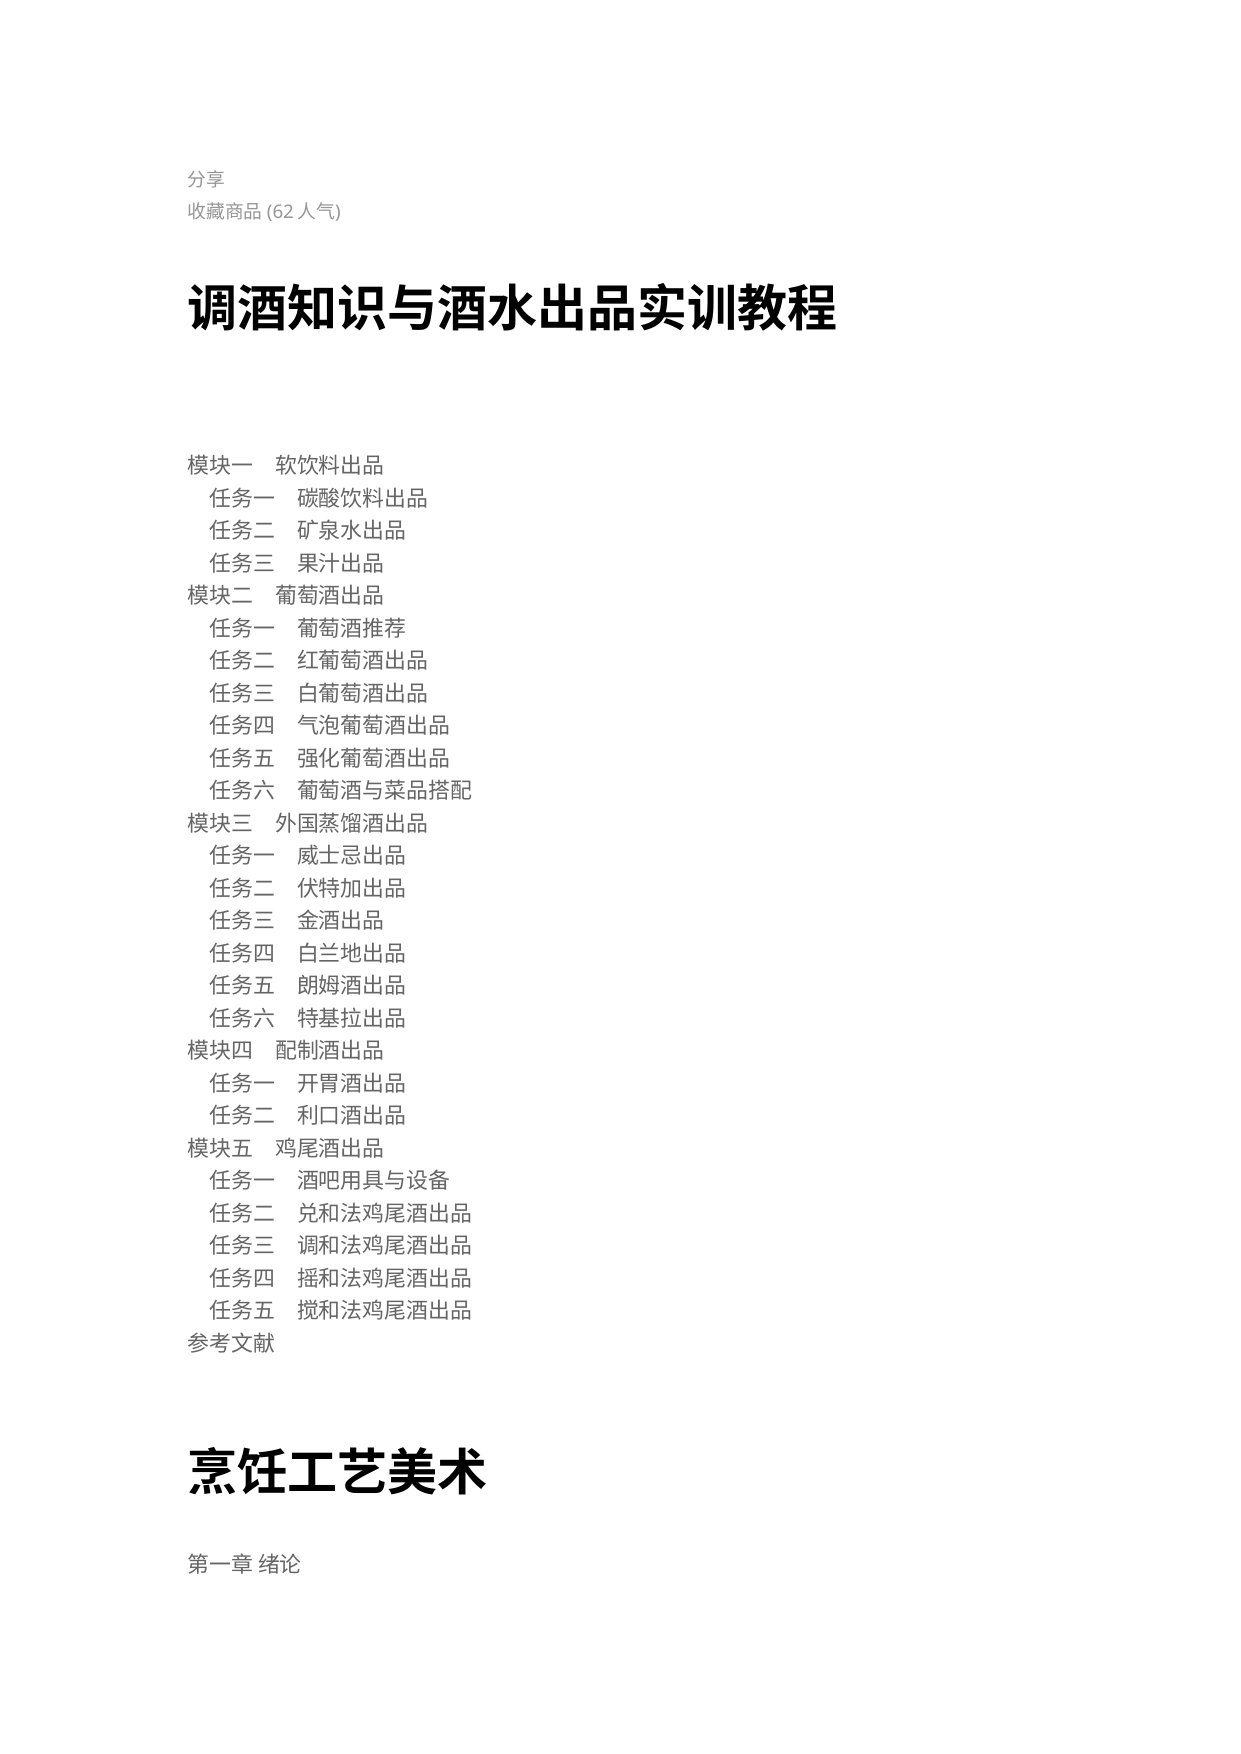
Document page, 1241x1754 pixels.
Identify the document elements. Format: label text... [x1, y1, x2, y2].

text 分享 [187, 162, 1053, 194]
subtitle 调酒知识与酒水出品实训教程 [187, 256, 1053, 354]
subtitle 烹饪工艺美术 [187, 1419, 1053, 1517]
text 收藏商品 (62人气) [187, 194, 1053, 227]
list 第一章 绪论 [187, 1546, 1053, 1579]
list 模块一 软饮料出品 任务一 碳酸饮料出品 任务二 矿泉水出品 任务三 果汁出品 模块二 葡萄酒出品 任务一 葡萄酒推荐 任务二 红葡萄酒出品 任务三 白葡萄酒出品 任务四 气泡葡萄酒出品 任务五 强化葡萄酒出品 任务六 葡萄酒与菜品搭配 模块三 外国蒸馏酒出品 任务一 威士忌出品 任务二 伏特加出品 任务三 金酒出品 任务四 白兰地出品 任务五 朗姆酒出品 任务六 特基拉出品 模块四 配制酒出品 任务一 开胃酒出品 任务二 利口酒出品 模块五 鸡尾酒出品 任务一 酒吧用具与设备 任务二 兑和法鸡尾酒出品 任务三 调和法鸡尾酒出品 任务四 摇和法鸡尾酒出品 任务五 搅和法鸡尾酒出品 参考文献 [187, 448, 1053, 1358]
